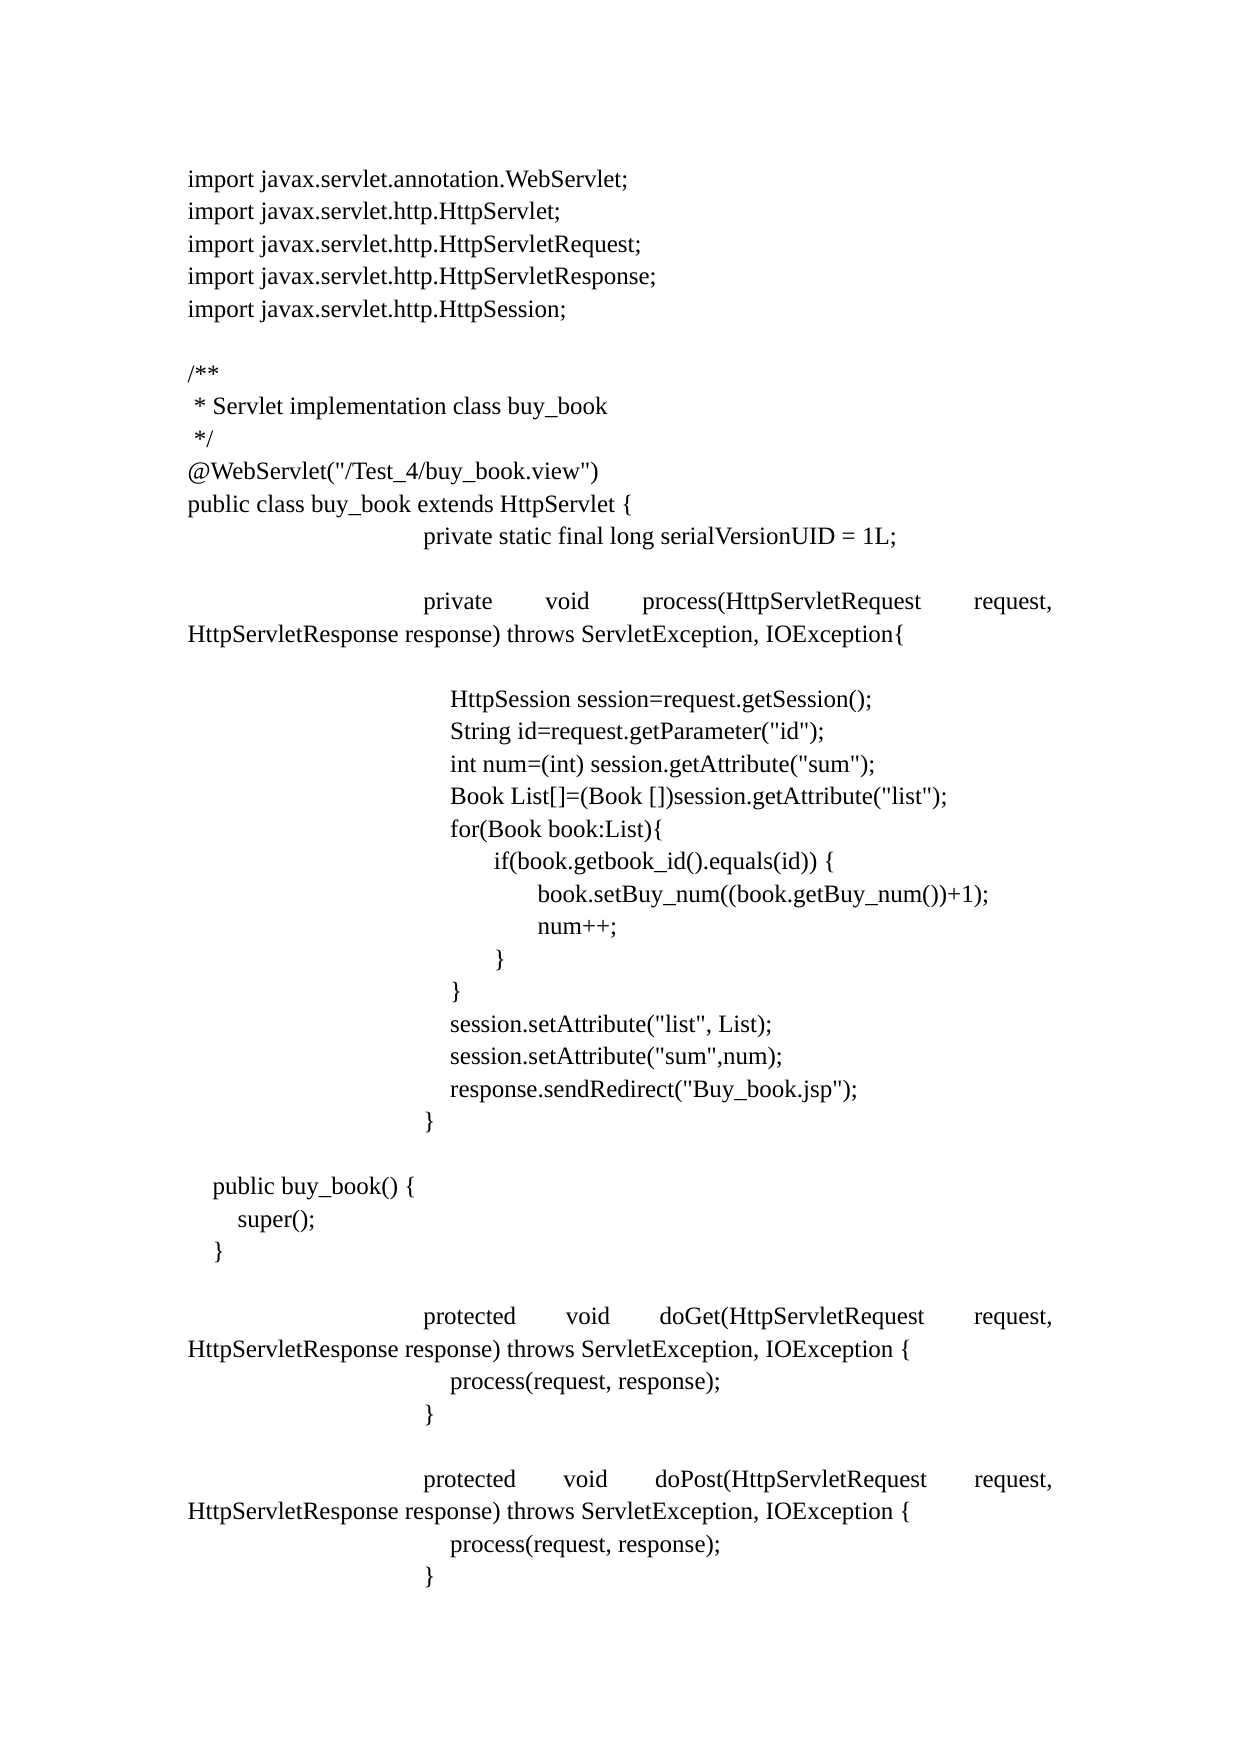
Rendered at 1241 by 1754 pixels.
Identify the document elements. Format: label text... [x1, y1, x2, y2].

text session.setAttribute("sum",num); [187, 1039, 1053, 1072]
text import javax.servlet.annotation.WebServlet; [187, 162, 1053, 194]
text import javax.servlet.http.HttpServletResponse; [187, 259, 1053, 292]
text process(request, response); [187, 1364, 1053, 1397]
text import javax.servlet.http.HttpServletRequest; [187, 227, 1053, 259]
text } [187, 974, 1053, 1007]
text num++; [187, 909, 1053, 942]
text } [187, 1234, 1053, 1267]
text protected void doPost(HttpServletRequest request, HttpServletResponse response) throws ServletException, IOException { [187, 1462, 1053, 1527]
text session.setAttribute("list", List); [187, 1007, 1053, 1039]
text Book List[]=(Book [])session.getAttribute("list"); [187, 779, 1053, 812]
text if(book.getbook_id().equals(id)) { [187, 844, 1053, 877]
text } [187, 1559, 1053, 1592]
text import javax.servlet.http.HttpSession; [187, 292, 1053, 324]
text HttpSession session=request.getSession(); [187, 682, 1053, 714]
text int num=(int) session.getAttribute("sum"); [187, 747, 1053, 779]
text process(request, response); [187, 1527, 1053, 1559]
text import javax.servlet.http.HttpServlet; [187, 194, 1053, 227]
text } [187, 942, 1053, 974]
text protected void doGet(HttpServletRequest request, HttpServletResponse response) throws ServletException, IOException { [187, 1299, 1053, 1364]
text book.setBuy_num((book.getBuy_num())+1); [187, 877, 1053, 909]
text private static final long serialVersionUID = 1L; [187, 519, 1053, 552]
text * Servlet implementation class buy_book [187, 389, 1053, 422]
text */ [187, 422, 1053, 454]
text /** [187, 357, 1053, 389]
text private void process(HttpServletRequest request, HttpServletResponse response) throws ServletException, IOException{ [187, 584, 1053, 649]
text String id=request.getParameter("id"); [187, 714, 1053, 747]
text @WebServlet("/Test_4/buy_book.view") [187, 454, 1053, 487]
text for(Book book:List){ [187, 812, 1053, 844]
text public buy_book() { [187, 1169, 1053, 1202]
text public class buy_book extends HttpServlet { [187, 487, 1053, 519]
text } [187, 1104, 1053, 1137]
text super(); [187, 1202, 1053, 1234]
text response.sendRedirect("Buy_book.jsp"); [187, 1072, 1053, 1104]
text } [187, 1397, 1053, 1429]
